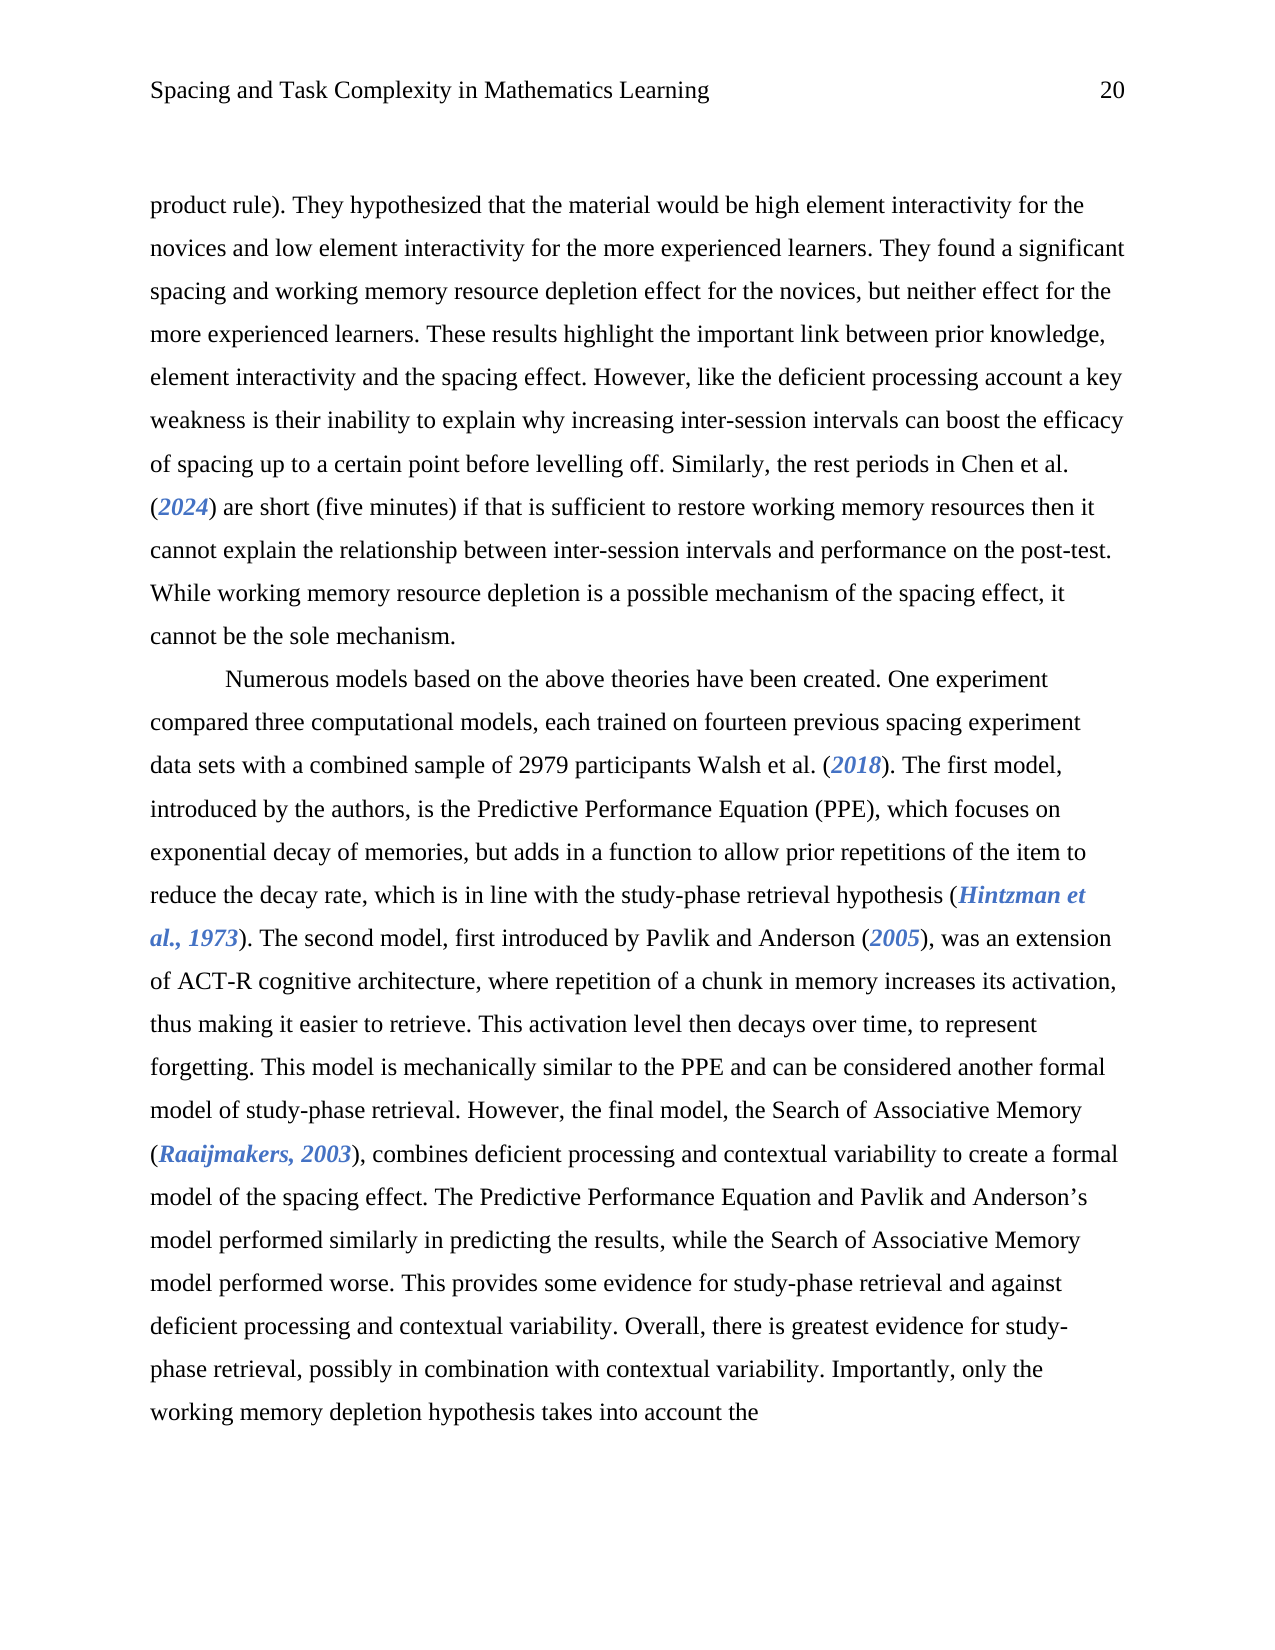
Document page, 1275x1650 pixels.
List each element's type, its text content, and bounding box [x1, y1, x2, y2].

text Numerous models based on the above theories have been created. One experiment compared three computational models, each trained on fourteen previous spacing experiment data sets with a combined sample of 2979 participants Walsh et al. (2018). The first model, introduced by the authors, is the Predictive Performance Equation (PPE), which focuses on exponential decay of memories, but adds in a function to allow prior repetitions of the item to reduce the decay rate, which is in line with the study-phase retrieval hypothesis (Hintzman et al., 1973). The second model, first introduced by Pavlik and Anderson (2005), was an extension of ACT-R cognitive architecture, where repetition of a chunk in memory increases its activation, thus making it easier to retrieve. This activation level then decays over time, to represent forgetting. This model is mechanically similar to the PPE and can be considered another formal model of study-phase retrieval. However, the final model, the Search of Associative Memory (Raaijmakers, 2003), combines deficient processing and contextual variability to create a formal model of the spacing effect. The Predictive Performance Equation and Pavlik and Anderson’s model performed similarly in predicting the results, while the Search of Associative Memory model performed worse. This provides some evidence for study-phase retrieval and against deficient processing and contextual variability. Overall, there is greatest evidence for study-phase retrieval, possibly in combination with contextual variability. Importantly, only the working memory depletion hypothesis takes into account the [150, 664, 1125, 1426]
